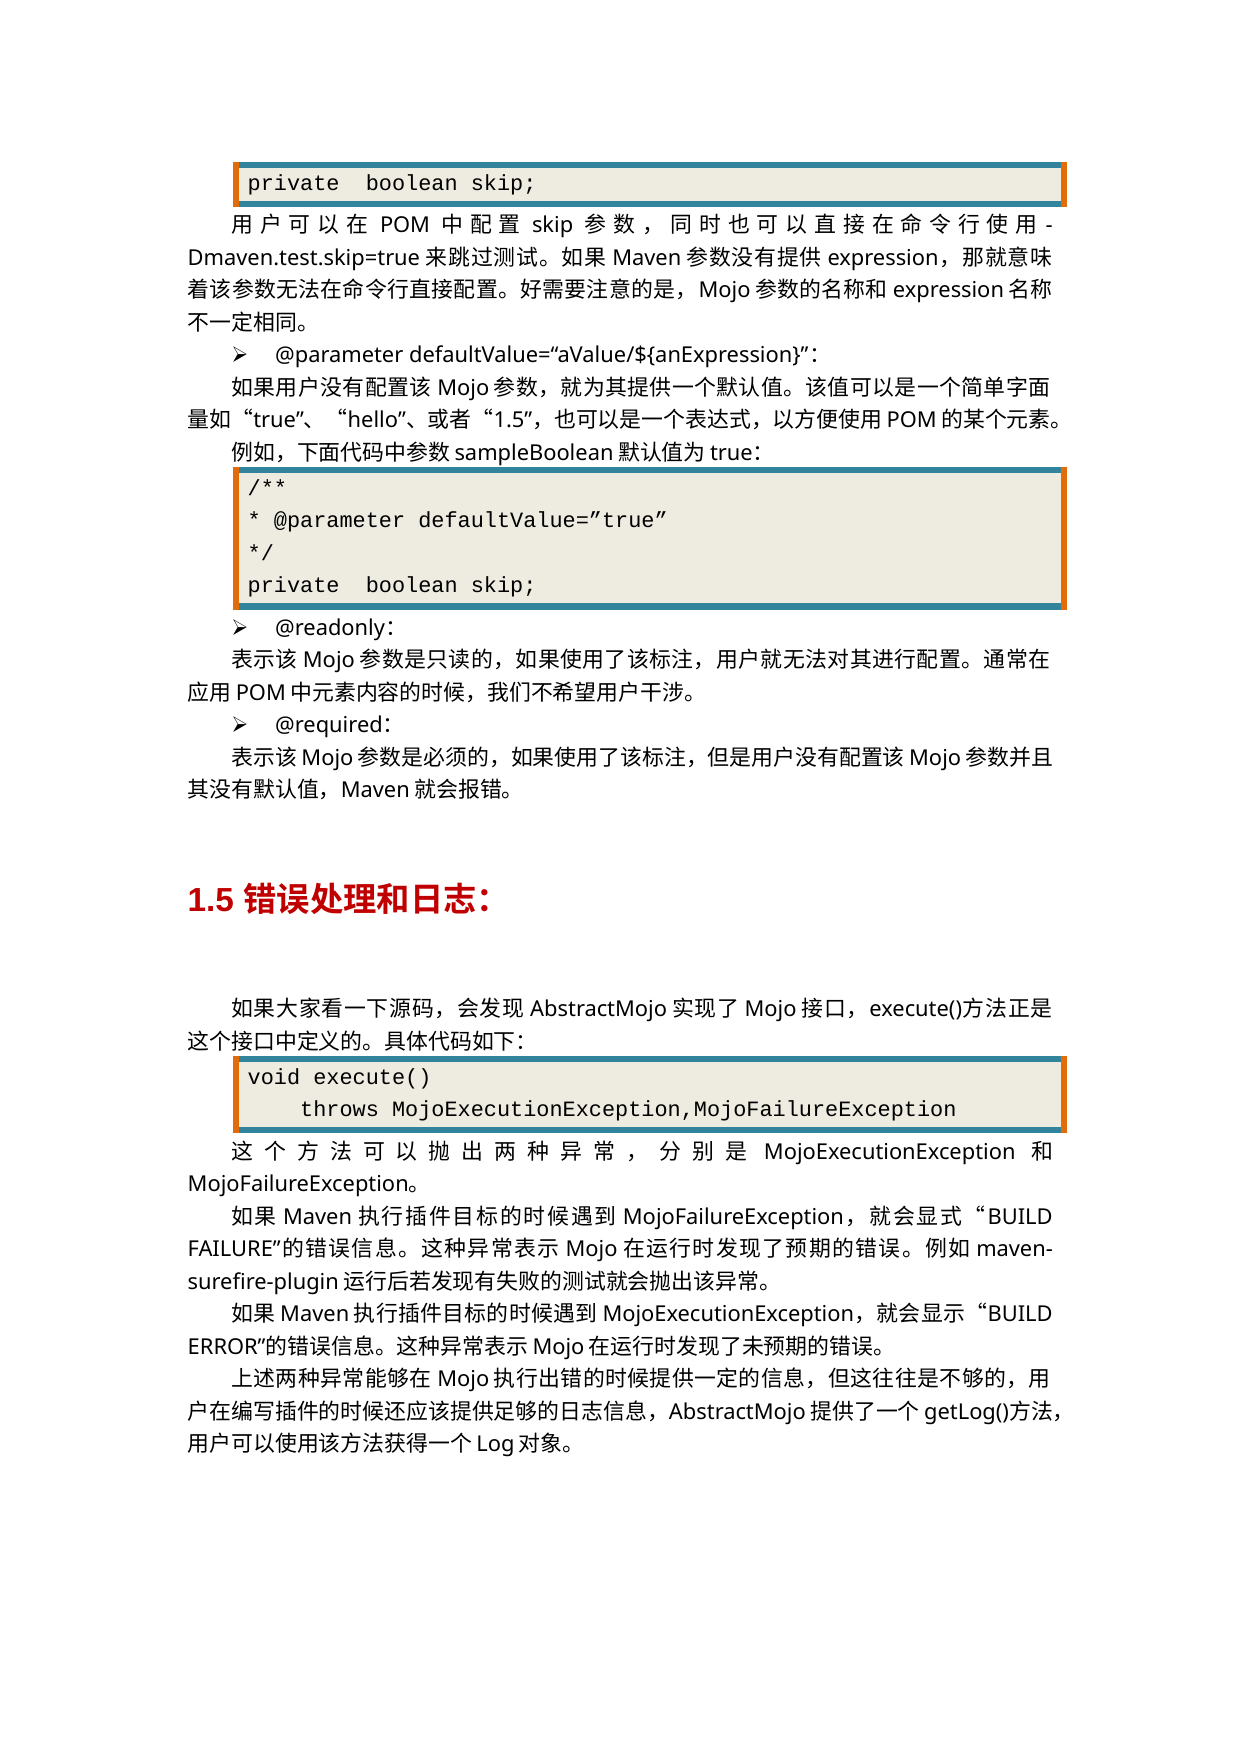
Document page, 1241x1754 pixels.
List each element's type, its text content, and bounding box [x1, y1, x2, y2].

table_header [239, 168, 1061, 201]
list 如果Maven执行插件目标的时候遇到MojoExecutionException，就会显示“BUILD ERROR”的错误信息。这种异常表示Mojo在运行时发现了未预期的错误。 [187, 1296, 1053, 1361]
list 上述两种异常能够在Mojo执行出错的时候提供一定的信息，但这往往是不够的，用户在编写插件的时候还应该提供足够的日志信息，AbstractMojo提供了一个getLog()方法，用户可以使用该方法获得一个Log对象。 [187, 1361, 1053, 1458]
subtitle 1.5 错误处理和日志： [187, 864, 1053, 929]
list 例如，下面代码中参数sampleBoolean默认值为true： [187, 434, 1053, 467]
list 如果大家看一下源码，会发现AbstractMojo实现了Mojo接口，execute()方法正是这个接口中定义的。具体代码如下： [187, 991, 1053, 1056]
list 这个方法可以抛出两种异常，分别是MojoExecutionException和MojoFailureException。 [187, 1133, 1053, 1198]
list 表示该Mojo参数是必须的，如果使用了该标注，但是用户没有配置该Mojo参数并且其没有默认值，Maven就会报错。 [187, 739, 1053, 804]
list @readonly： [231, 609, 1053, 642]
list 用户可以在POM中配置skip参数，同时也可以直接在命令行使用-Dmaven.test.skip=true来跳过测试。如果Maven参数没有提供expression，那就意味着该参数无法在命令行直接配置。好需要注意的是，Mojo参数的名称和expression名称不一定相同。 [187, 207, 1053, 337]
list 表示该Mojo参数是只读的，如果使用了该标注，用户就无法对其进行配置。通常在应用POM中元素内容的时候，我们不希望用户干涉。 [187, 642, 1053, 707]
list @parameter defaultValue=“aValue/${anExpression}”： [231, 337, 1053, 369]
table_header void execute() throws MojoExecutionException,MojoFailureException [239, 1062, 1061, 1127]
list 如果Maven执行插件目标的时候遇到MojoFailureException，就会显式“BUILD FAILURE”的错误信息。这种异常表示Mojo在运行时发现了预期的错误。例如maven-surefire-plugin运行后若发现有失败的测试就会抛出该异常。 [187, 1198, 1053, 1296]
list @required： [231, 707, 1053, 739]
table_header /** * @parameter defaultValue=”true” */ private boolean skip; [239, 473, 1061, 603]
list 如果用户没有配置该Mojo参数，就为其提供一个默认值。该值可以是一个简单字面量如“true”、“hello”、或者“1.5”，也可以是一个表达式，以方便使用POM的某个元素。 [187, 369, 1053, 434]
